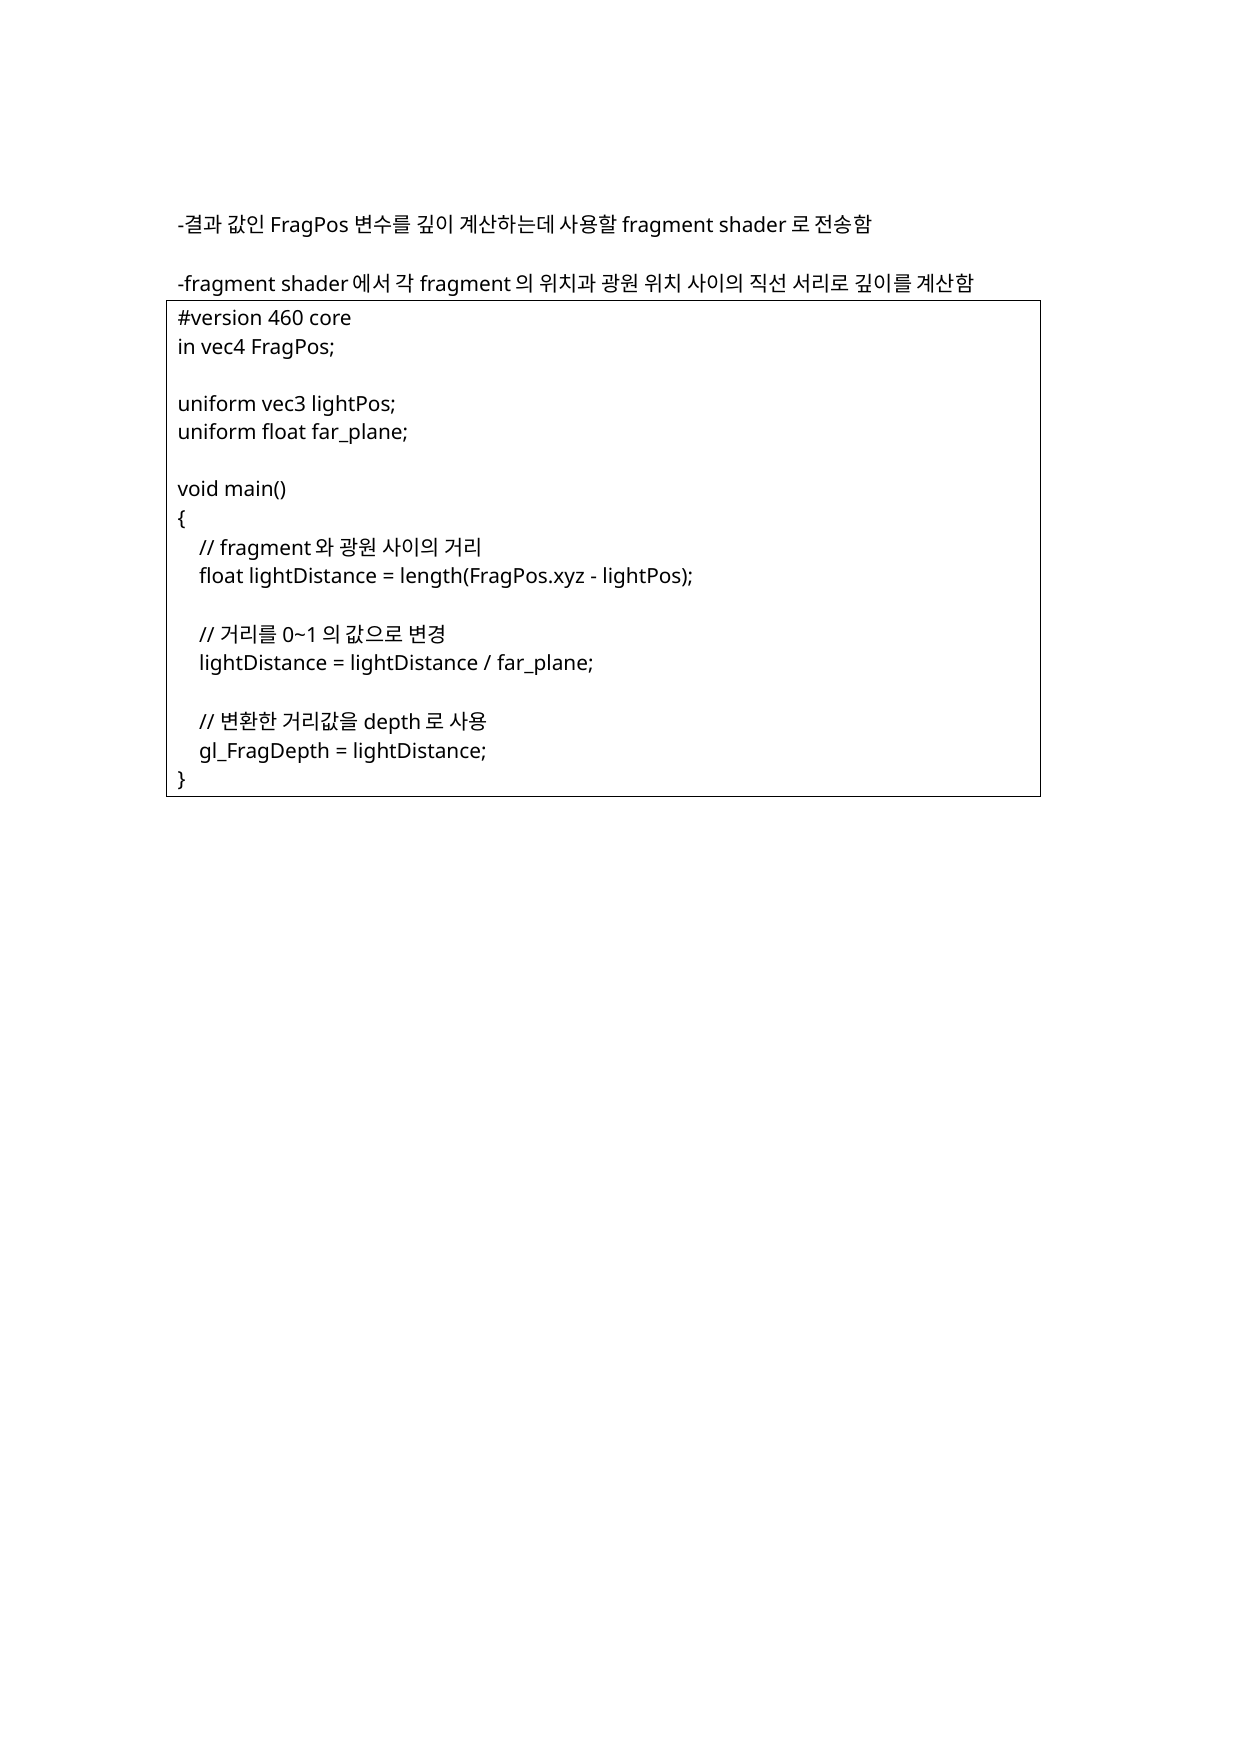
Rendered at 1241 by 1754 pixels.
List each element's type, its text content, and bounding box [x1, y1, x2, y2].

text -결과 값인 FragPos 변수를 깊이 계산하는데 사용할 fragment shader로 전송함 [169, 207, 1071, 239]
text -fragment shader에서 각 fragment의 위치과 광원 위치 사이의 직선 서리로 깊이를 계산함 [169, 267, 1071, 300]
table_header #version 460 core in vec4 FragPos; uniform vec3 lightPos; uniform float far_plane; void main() { // fragment와 광원 사이의 거리 float lightDistance = length(FragPos.xyz - lightPos); // 거리를 0~1의 값으로 변경 lightDistance = lightDistance / far_plane; // 변환한 거리값을 depth로 사용 gl_FragDepth = lightDistance; } [167, 301, 1040, 796]
